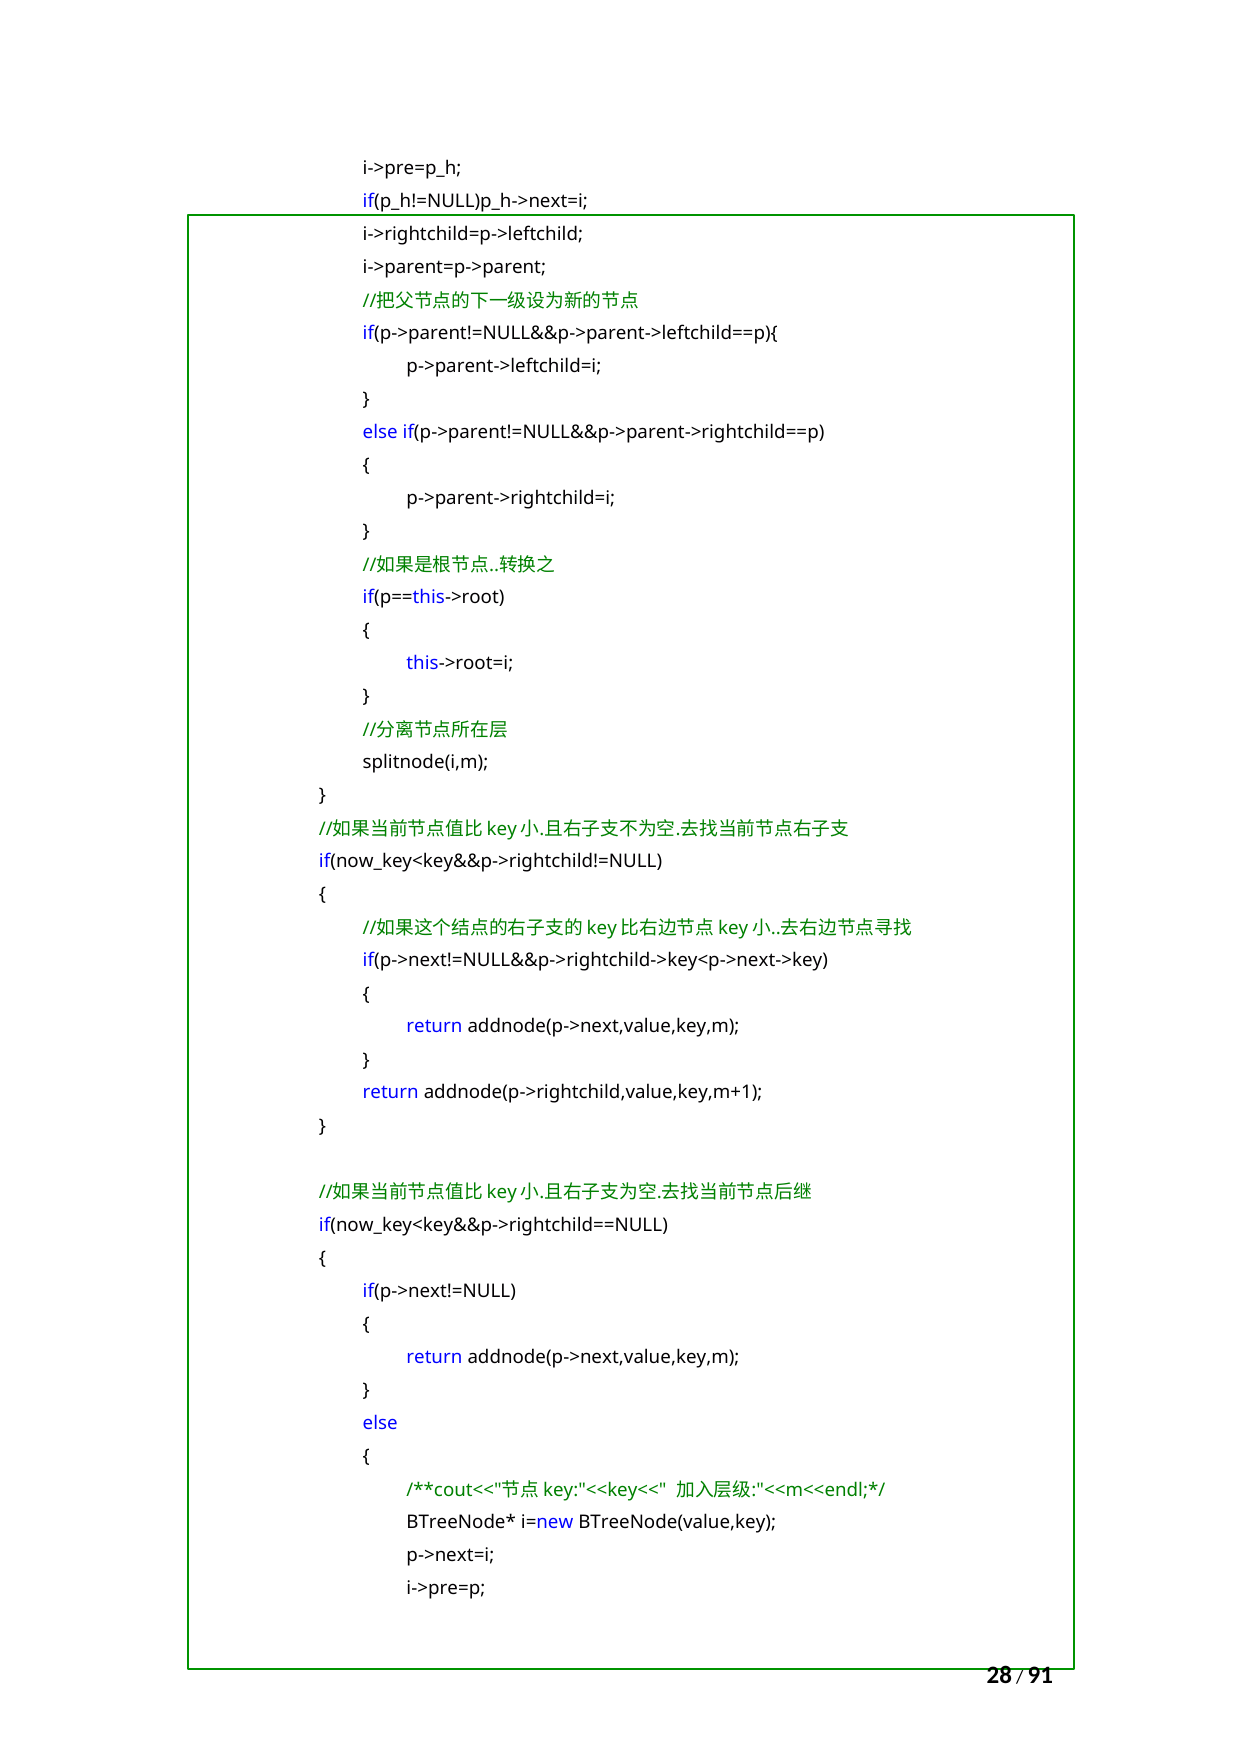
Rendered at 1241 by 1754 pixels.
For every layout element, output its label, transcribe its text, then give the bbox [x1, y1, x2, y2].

text } [187, 1372, 1053, 1405]
text else [187, 1405, 1053, 1438]
text } [187, 382, 1053, 415]
text } [187, 778, 1053, 811]
text if(p==this->root) [187, 580, 1053, 613]
text i->pre=p_h; [187, 151, 1053, 183]
text BTreeNode* i=new BTreeNode(value,key); [187, 1504, 1053, 1537]
text if(now_key<key&&p->rightchild!=NULL) [187, 844, 1053, 877]
text splitnode(i,m); [187, 745, 1053, 778]
text return addnode(p->next,value,key,m); [187, 1339, 1053, 1372]
text if(p->parent!=NULL&&p->parent->leftchild==p){ [187, 316, 1053, 349]
text p->parent->rightchild=i; [187, 481, 1053, 514]
text this->root=i; [187, 646, 1053, 679]
text { [187, 1438, 1053, 1471]
text //如果是根节点..转换之 [187, 547, 1053, 580]
text p->parent->leftchild=i; [187, 349, 1053, 382]
text //分离节点所在层 [187, 712, 1053, 745]
text if(p->next!=NULL) [187, 1273, 1053, 1306]
text /**cout<<"节点key:"<<key<<" 加入层级:"<<m<<endl;*/ [187, 1471, 1053, 1504]
text i->parent=p->parent; [187, 249, 1053, 283]
text i->rightchild=p->leftchild; [187, 217, 1053, 249]
text { [187, 1306, 1053, 1339]
text { [187, 976, 1053, 1009]
text //如果这个结点的右子支的key比右边节点key小..去右边节点寻找 [187, 910, 1053, 943]
text //如果当前节点值比key小.且右子支为空.去找当前节点后继 [187, 1174, 1053, 1207]
text i->pre=p; [187, 1570, 1053, 1603]
text { [187, 448, 1053, 481]
text } [187, 1042, 1053, 1075]
text return addnode(p->next,value,key,m); [187, 1009, 1053, 1042]
text return addnode(p->rightchild,value,key,m+1); [187, 1075, 1053, 1108]
text } [187, 679, 1053, 712]
text } [187, 514, 1053, 547]
text if(now_key<key&&p->rightchild==NULL) [187, 1207, 1053, 1240]
text //把父节点的下一级设为新的节点 [187, 283, 1053, 316]
text if(p->next!=NULL&&p->rightchild->key<p->next->key) [187, 943, 1053, 976]
text //如果当前节点值比key小.且右子支不为空.去找当前节点右子支 [187, 811, 1053, 844]
text { [187, 877, 1053, 910]
text p->next=i; [187, 1537, 1053, 1570]
text { [187, 613, 1053, 646]
text else if(p->parent!=NULL&&p->parent->rightchild==p) [187, 415, 1053, 448]
text } [187, 1108, 1053, 1141]
text if(p_h!=NULL)p_h->next=i; [187, 183, 1053, 217]
text { [187, 1240, 1053, 1273]
